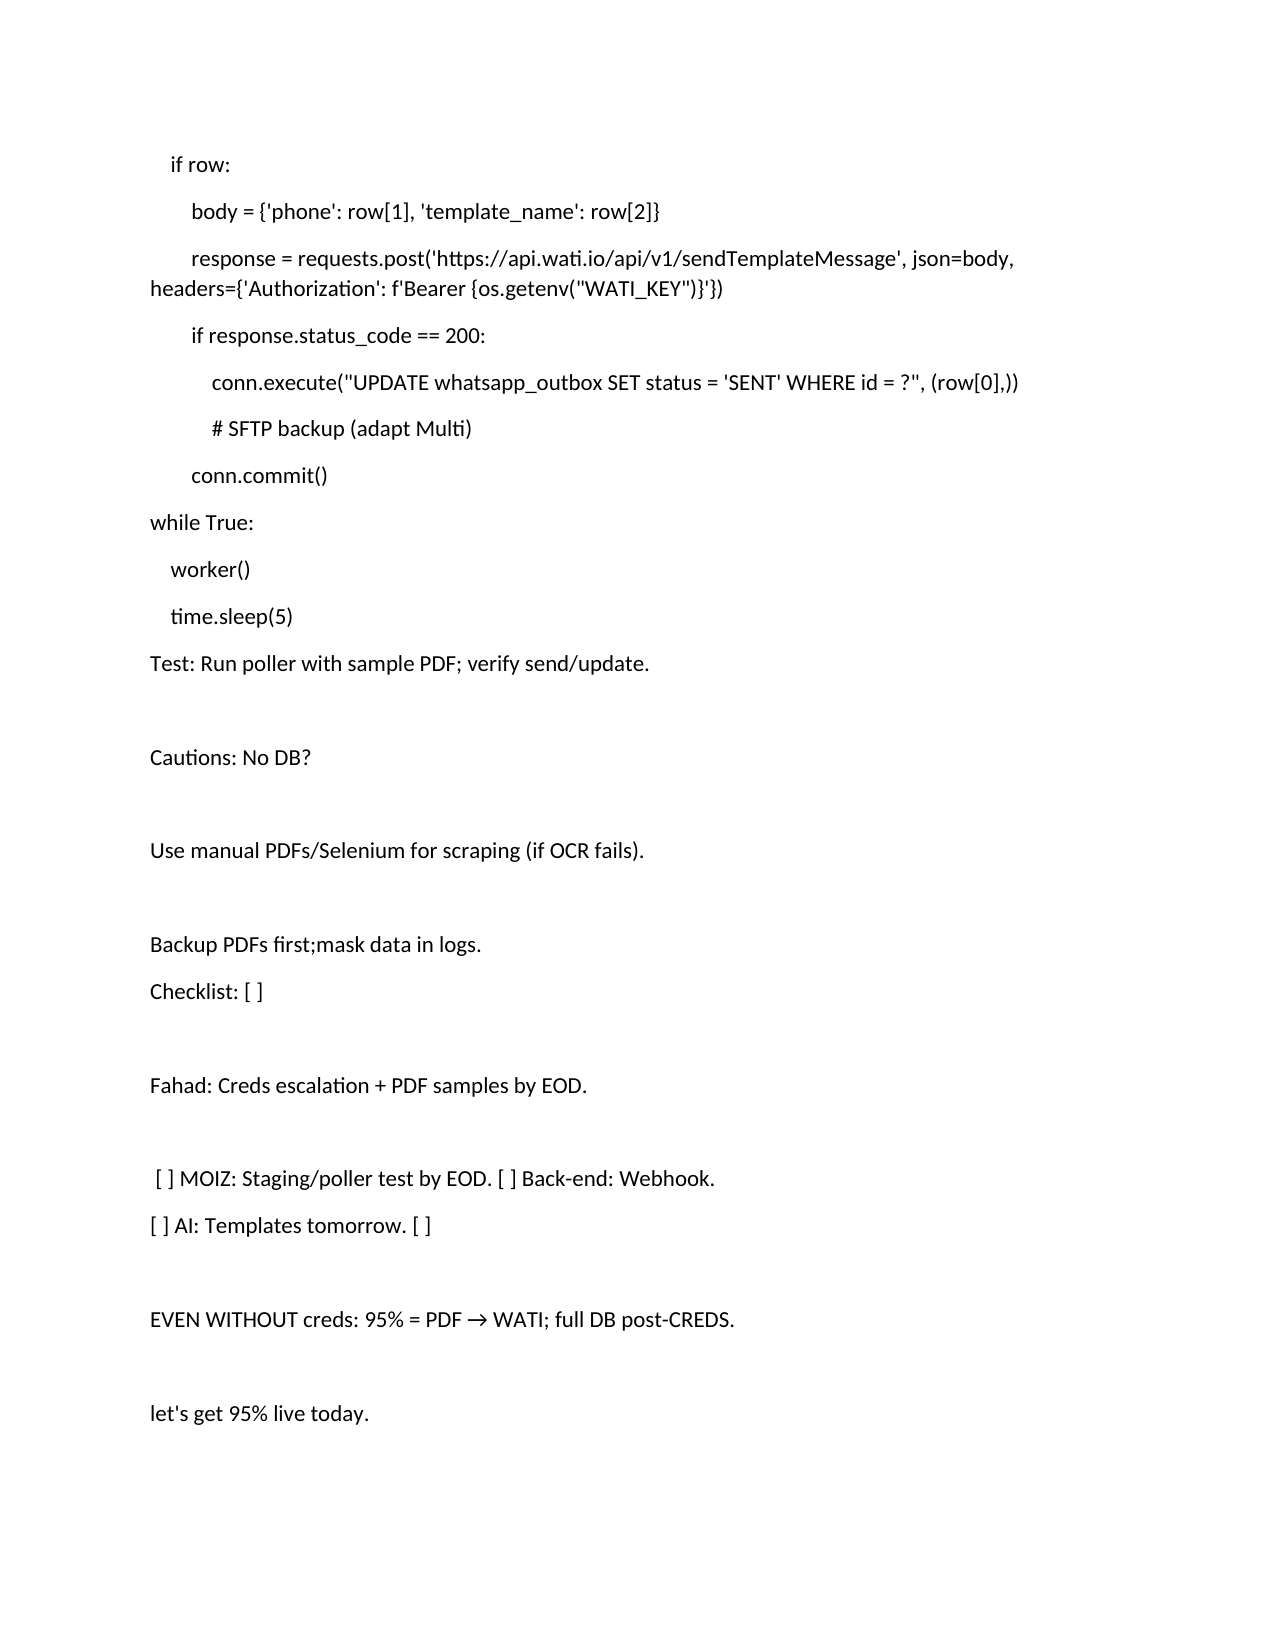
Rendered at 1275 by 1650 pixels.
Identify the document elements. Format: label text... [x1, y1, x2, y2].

text body = {'phone': row[1], 'template_name': row[2]} [150, 197, 1125, 225]
text conn.commit() [150, 461, 1125, 489]
text Use manual PDFs/Selenium for scraping (if OCR fails). [150, 836, 1125, 864]
text if row: [150, 150, 1125, 178]
text response = requests.post('https://api.wati.io/api/v1/sendTemplateMessage', json=body, headers={'Authorization': f'Bearer {os.getenv("WATI_KEY")}'}) [150, 244, 1125, 302]
text [ ] MOIZ: Staging/poller test by EOD. [ ] Back-end: Webhook. [150, 1164, 1125, 1193]
text let's get 95% live today. [150, 1399, 1125, 1427]
text while True: [150, 508, 1125, 536]
text if response.status_code == 200: [150, 321, 1125, 349]
text Backup PDFs first;mask data in logs. [150, 930, 1125, 958]
text worker() [150, 555, 1125, 583]
text # SFTP backup (adapt Multi) [150, 414, 1125, 443]
text Checklist: [ ] [150, 977, 1125, 1005]
text conn.execute("UPDATE whatsapp_outbox SET status = 'SENT' WHERE id = ?", (row[0],)) [150, 368, 1125, 396]
text [ ] AI: Templates tomorrow. [ ] [150, 1211, 1125, 1239]
text Fahad: Creds escalation + PDF samples by EOD. [150, 1071, 1125, 1099]
text Test: Run poller with sample PDF; verify send/update. [150, 649, 1125, 677]
text time.sleep(5) [150, 602, 1125, 630]
text Cautions: No DB? [150, 743, 1125, 771]
text EVEN WITHOUT creds: 95% = PDF → WATI; full DB post-CREDS. [150, 1305, 1125, 1333]
